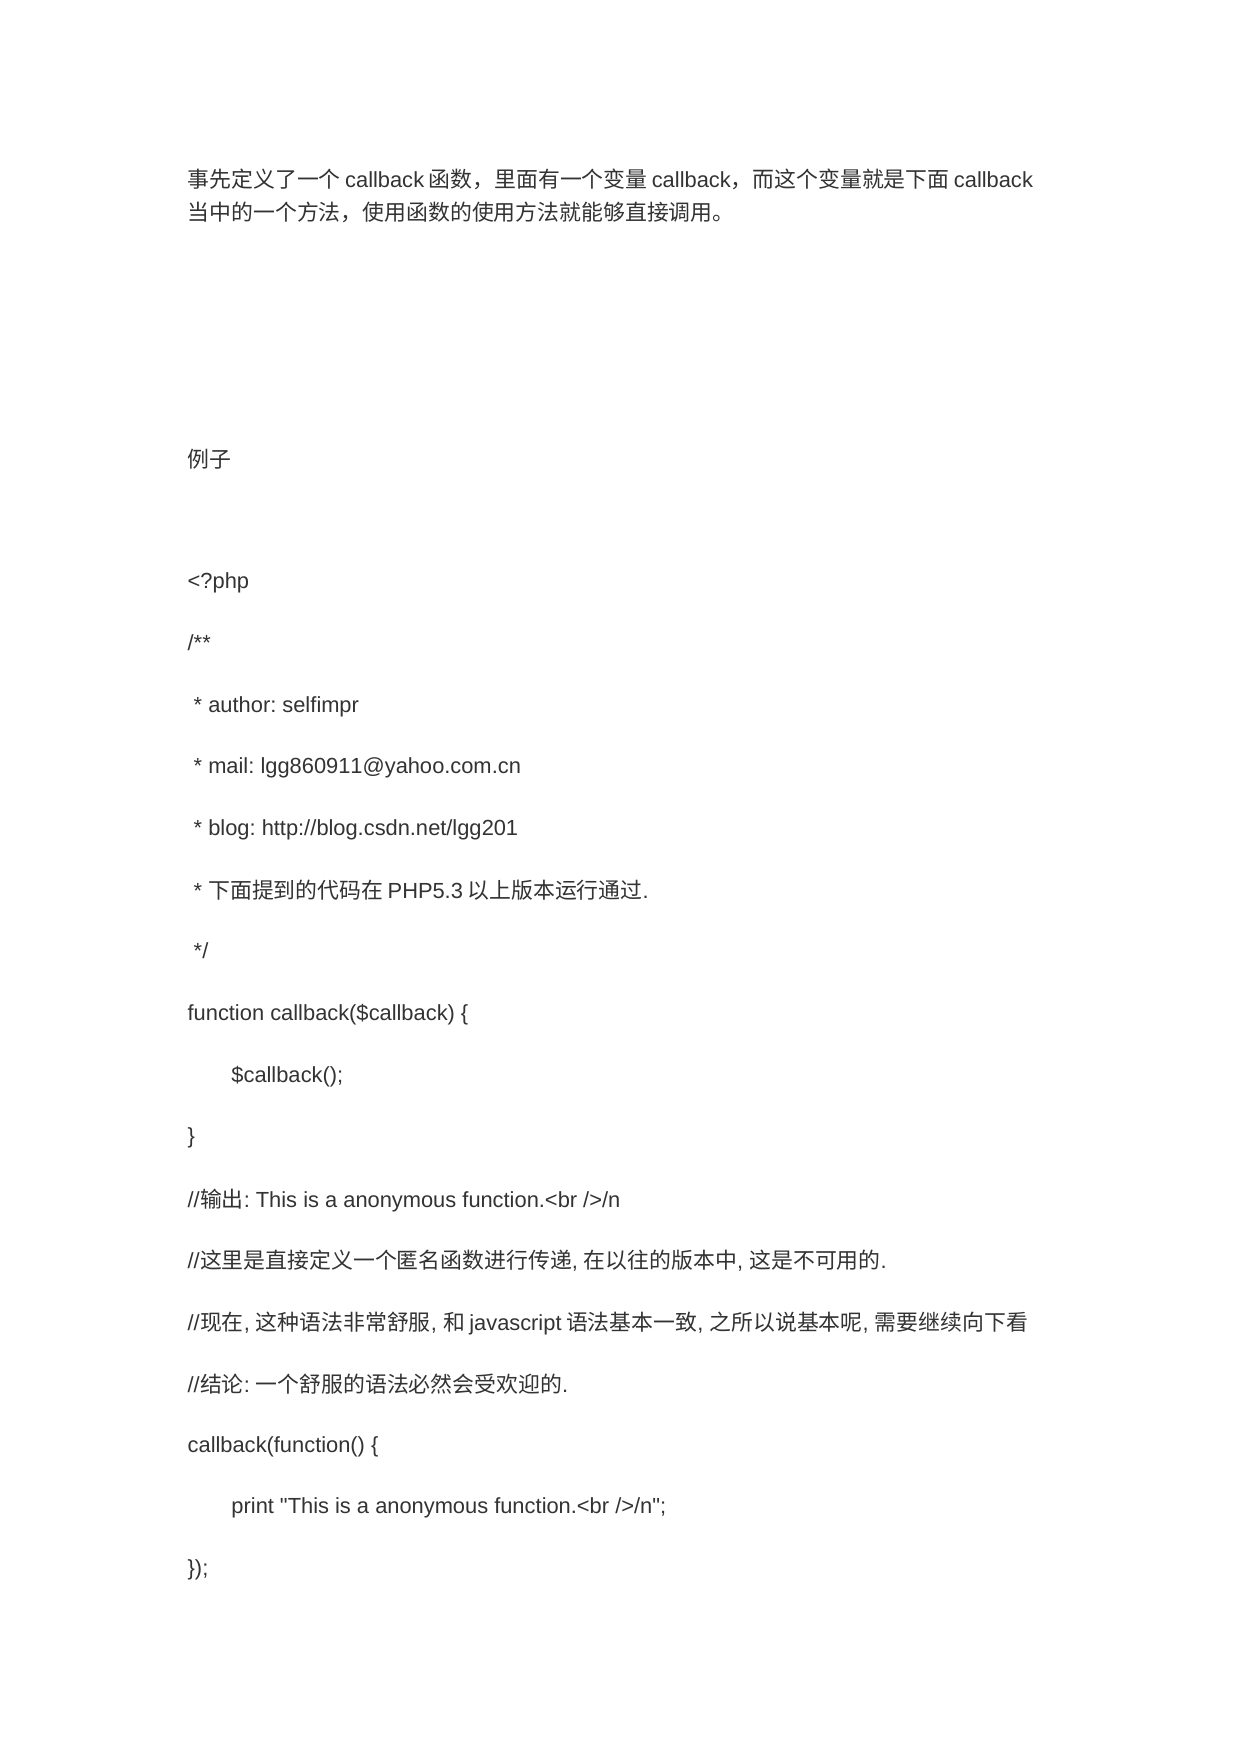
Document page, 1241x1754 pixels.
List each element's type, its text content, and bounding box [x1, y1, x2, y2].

text }); [187, 1551, 1053, 1584]
text * mail: lgg860911@yahoo.com.cn [187, 749, 1053, 782]
text //结论: 一个舒服的语法必然会受欢迎的. [187, 1366, 1053, 1399]
text 例子 [187, 441, 1053, 474]
text //这里是直接定义一个匿名函数进行传递, 在以往的版本中, 这是不可用的. [187, 1243, 1053, 1275]
text <?php [187, 564, 1053, 597]
text function callback($callback) { [187, 996, 1053, 1029]
text 事先定义了一个callback函数，里面有一个变量callback，而这个变量就是下面callback当中的一个方法，使用函数的使用方法就能够直接调用。 [187, 162, 1053, 227]
text * 下面提到的代码在PHP5.3以上版本运行通过. [187, 873, 1053, 905]
text * author: selfimpr [187, 688, 1053, 720]
text //现在, 这种语法非常舒服, 和javascript语法基本一致, 之所以说基本呢, 需要继续向下看 [187, 1304, 1053, 1337]
text * blog: http://blog.csdn.net/lgg201 [187, 811, 1053, 844]
text */ [187, 934, 1053, 967]
text $callback(); [187, 1058, 1053, 1090]
text /** [187, 626, 1053, 659]
text print "This is a anonymous function.<br />/n"; [187, 1489, 1053, 1522]
text callback(function() { [187, 1428, 1053, 1460]
text //输出: This is a anonymous function.<br />/n [187, 1181, 1053, 1214]
text } [187, 1119, 1053, 1152]
